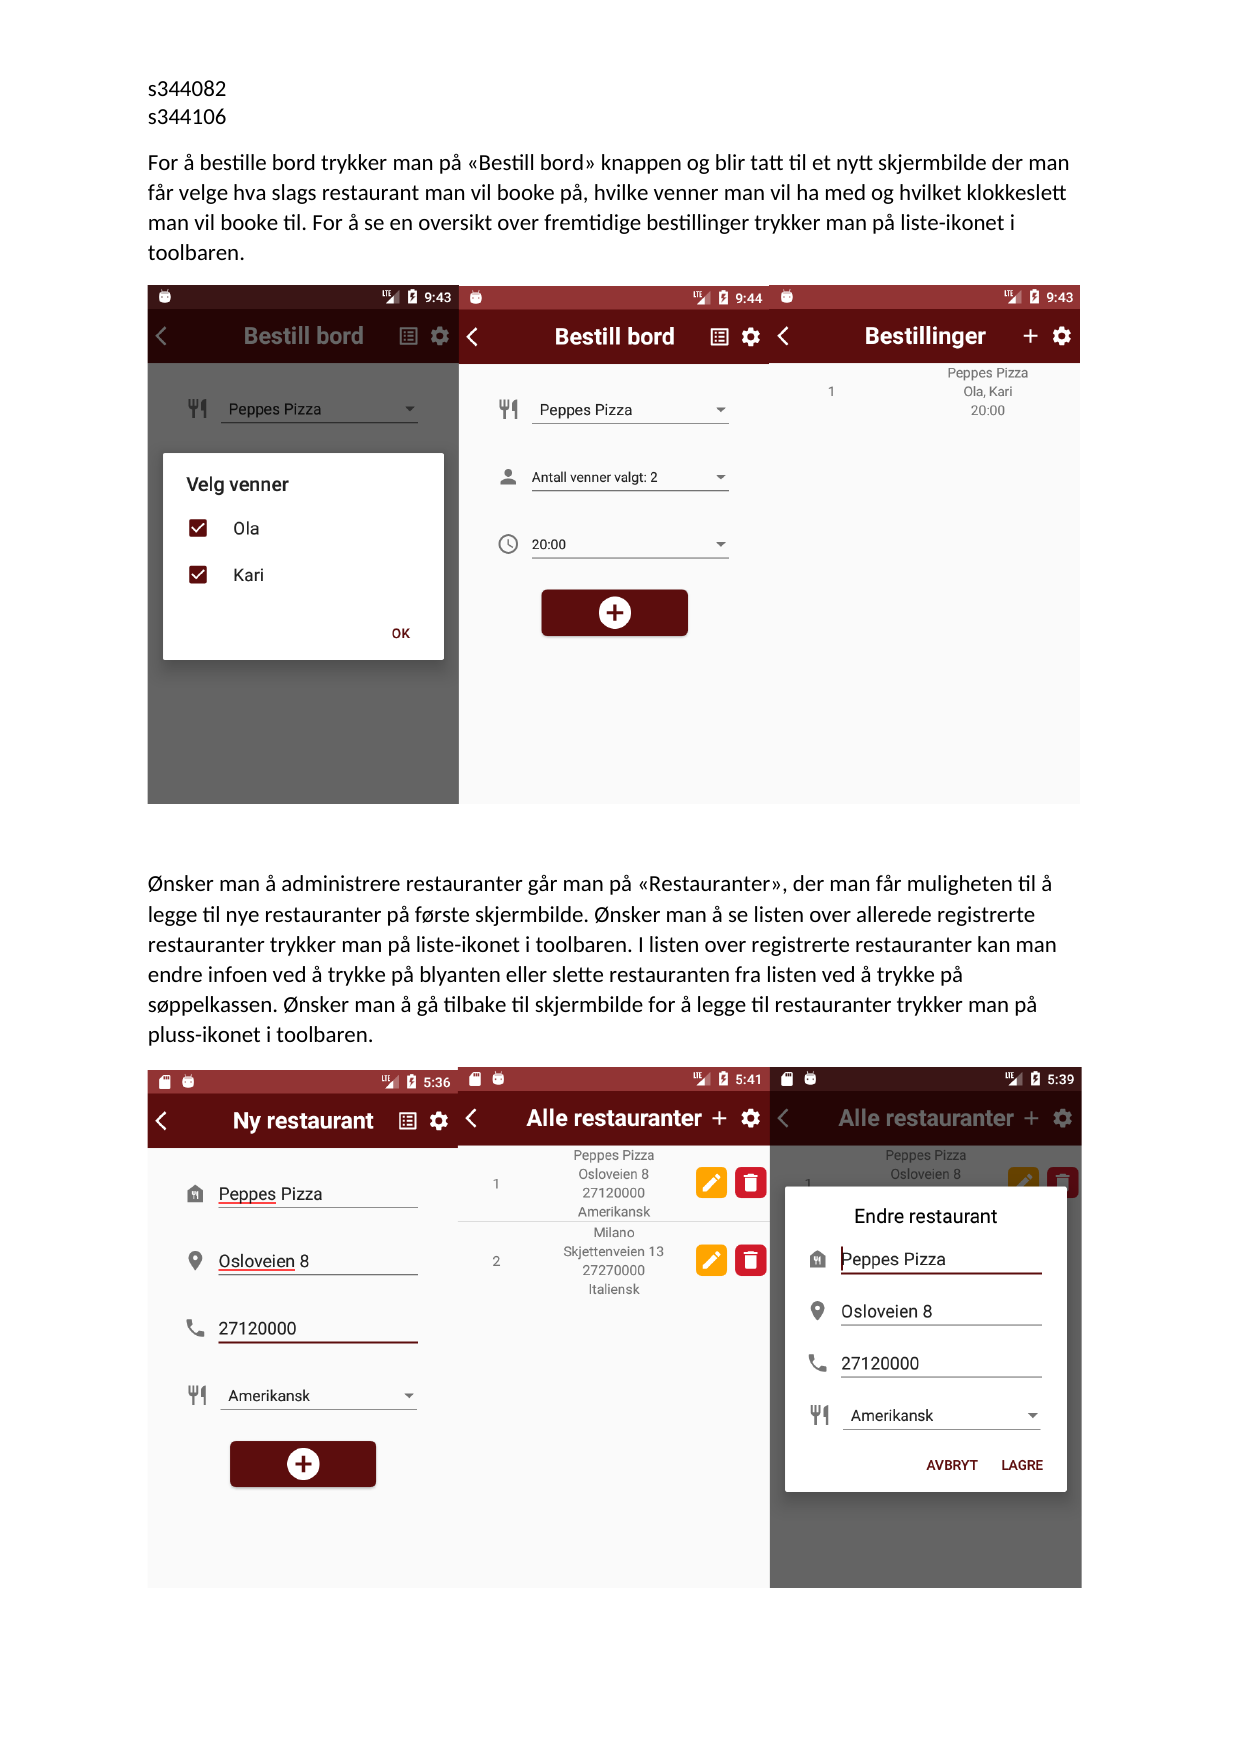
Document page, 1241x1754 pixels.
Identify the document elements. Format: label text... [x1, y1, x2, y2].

picture [147, 285, 1080, 804]
text Ønsker man å administrere restauranter går man på «Restauranter», der man får muligheten til å legge til nye restauranter på første skjermbilde. Ønsker man å se listen over allerede registrerte restauranter trykker man på liste-ikonet i toolbaren. I listen over registrerte restauranter kan man endre infoen ved å trykke på blyanten eller slette restauranten fra listen ved å trykke på søppelkassen. Ønsker man å gå tilbake til skjermbilde for å legge til restauranter trykker man på pluss-ikonet i toolbaren. [148, 869, 1093, 1049]
text For å bestille bord trykker man på «Bestill bord» knappen og blir tatt til et nytt skjermbilde der man får velge hva slags restaurant man vil booke på, hvilke venner man vil ha med og hvilket klokkeslett man vil booke til. For å se en oversikt over fremtidige bestillinger trykker man på liste-ikonet i toolbaren. [148, 148, 1093, 266]
picture [147, 1067, 1082, 1588]
